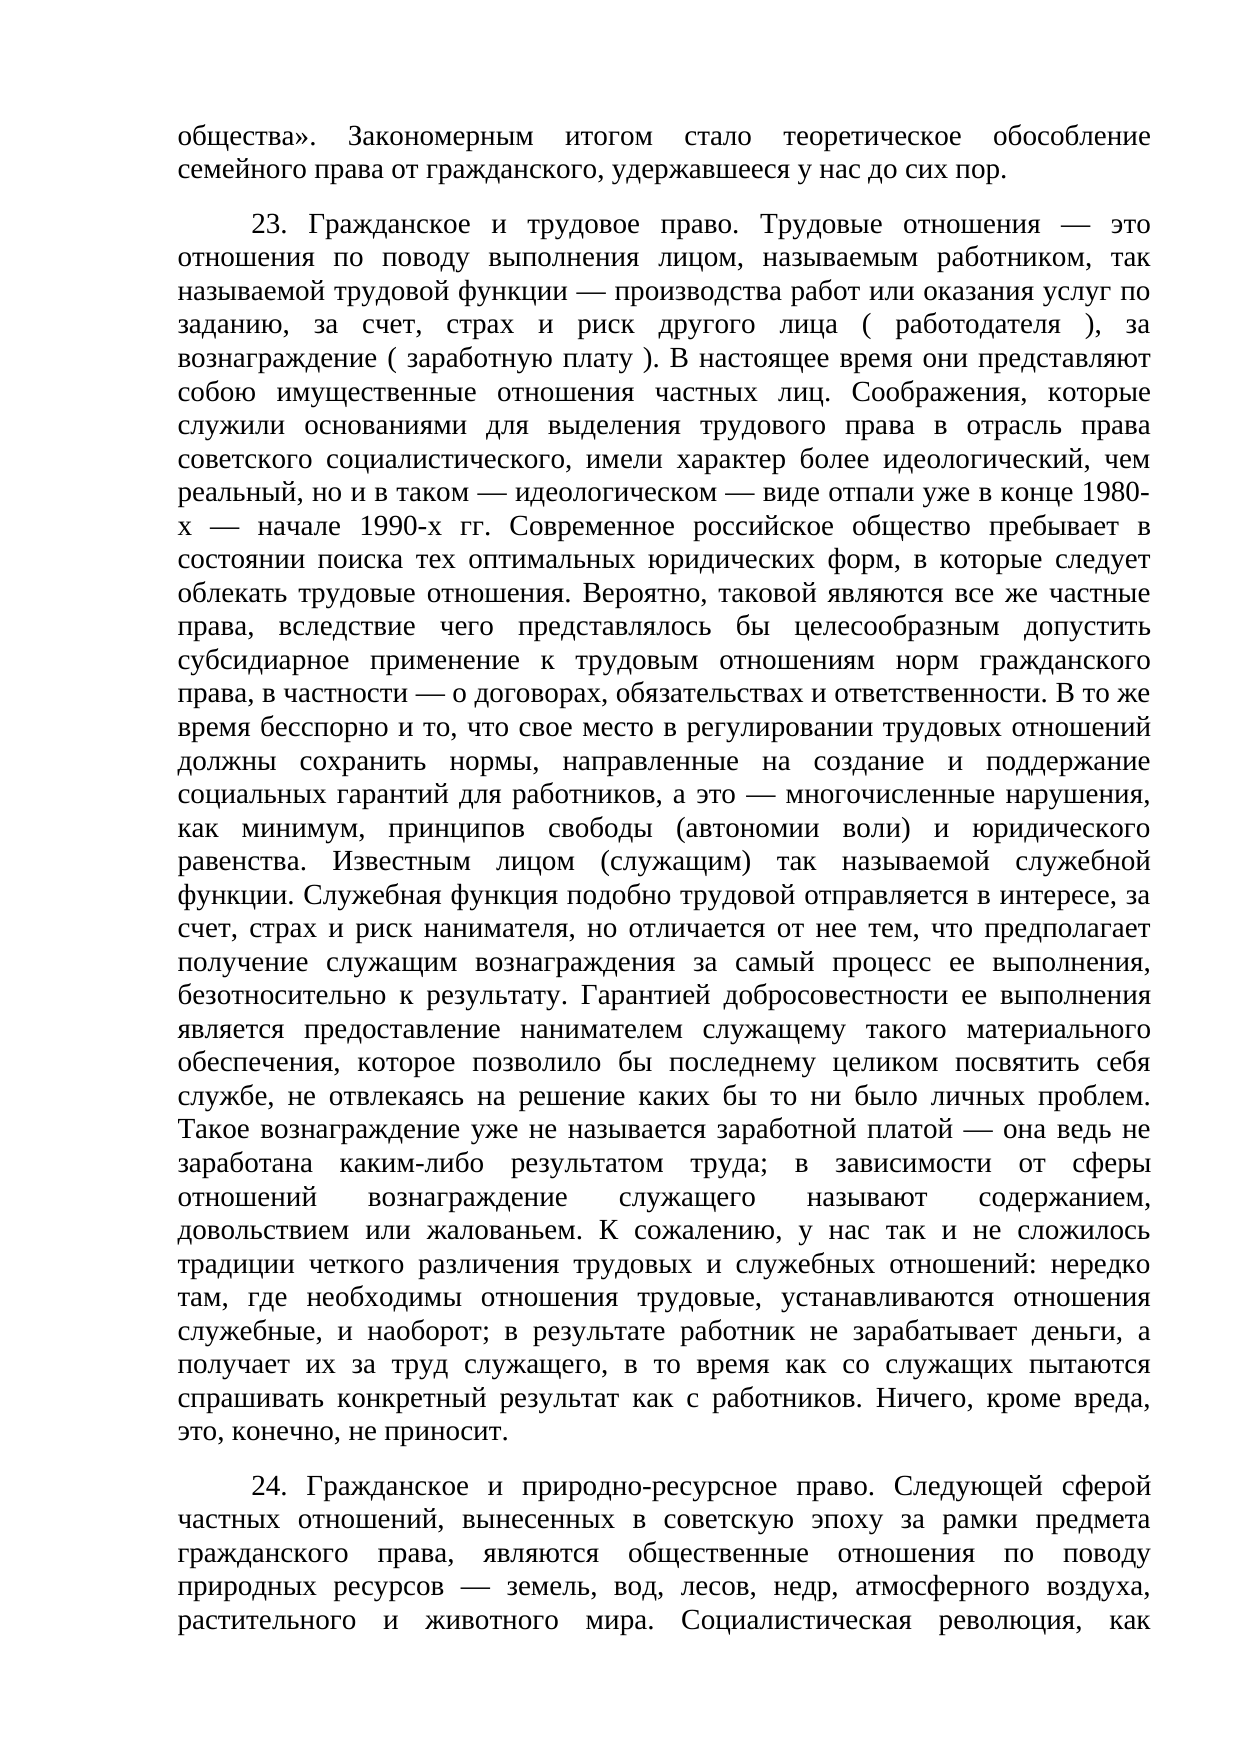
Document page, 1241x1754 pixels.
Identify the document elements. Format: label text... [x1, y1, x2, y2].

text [177, 118, 1152, 185]
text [177, 1468, 1152, 1636]
text 23. Гражданское и трудовое право. Трудовые отношения — это отношения по поводу выполнения лицом, называемым работником, так называемой трудовой функции — производства работ или оказания услуг по заданию, за счет, страх и риск другого лица ( работодателя ), за вознаграждение ( заработную плату ). В настоящее время они представляют собою имущественные отношения частных лиц. Соображения, которые служили основаниями для выделения трудового права в отрасль права советского социалистического, имели характер более идеологический, чем реальный, но и в таком — идеологическом — виде отпали уже в конце 1980-х — начале 1990-х гг. Современное российское общество пребывает в состоянии поиска тех оптимальных юридических форм, в которые следует облекать трудовые отношения. Вероятно, таковой являются все же частные права, вследствие чего представлялось бы целесообразным допустить субсидиарное применение к трудовым отношениям норм гражданского права, в частности — о договорах, обязательствах и ответственности. В то же время бесспорно и то, что свое место в регулировании трудовых отношений должны сохранить нормы, направленные на создание и поддержание социальных гарантий для работников, а это — многочисленные нарушения, как минимум, принципов свободы (автономии воли) и юридического равенства. Известным лицом (служащим) так называемой служебной функции. Служебная функция подобно трудовой отправляется в интересе, за счет, страх и риск нанимателя, но отличается от нее тем, что предполагает получение служащим вознаграждения за самый процесс ее выполнения, безотносительно к результату. Гарантией добросовестности ее выполнения является предоставление нанимателем служащему такого материального обеспечения, которое позволило бы последнему целиком посвятить себя службе, не отвлекаясь на решение каких бы то ни было личных проблем. Такое вознаграждение уже не называется заработной платой — она ведь не заработана каким-либо результатом труда; в зависимости от сферы отношений вознаграждение служащего называют содержанием, довольствием или жалованьем. К сожалению, у нас так и не сложилось традиции четкого различения трудовых и служебных отношений: нередко там, где необходимы отношения трудовые, устанавливаются отношения служебные, и наоборот; в результате работник не зарабатывает деньги, а получает их за труд служащего, в то время как со служащих пытаются спрашивать конкретный результат как с работников. Ничего, кроме вреда, это, конечно, не приносит. [177, 206, 1152, 1447]
